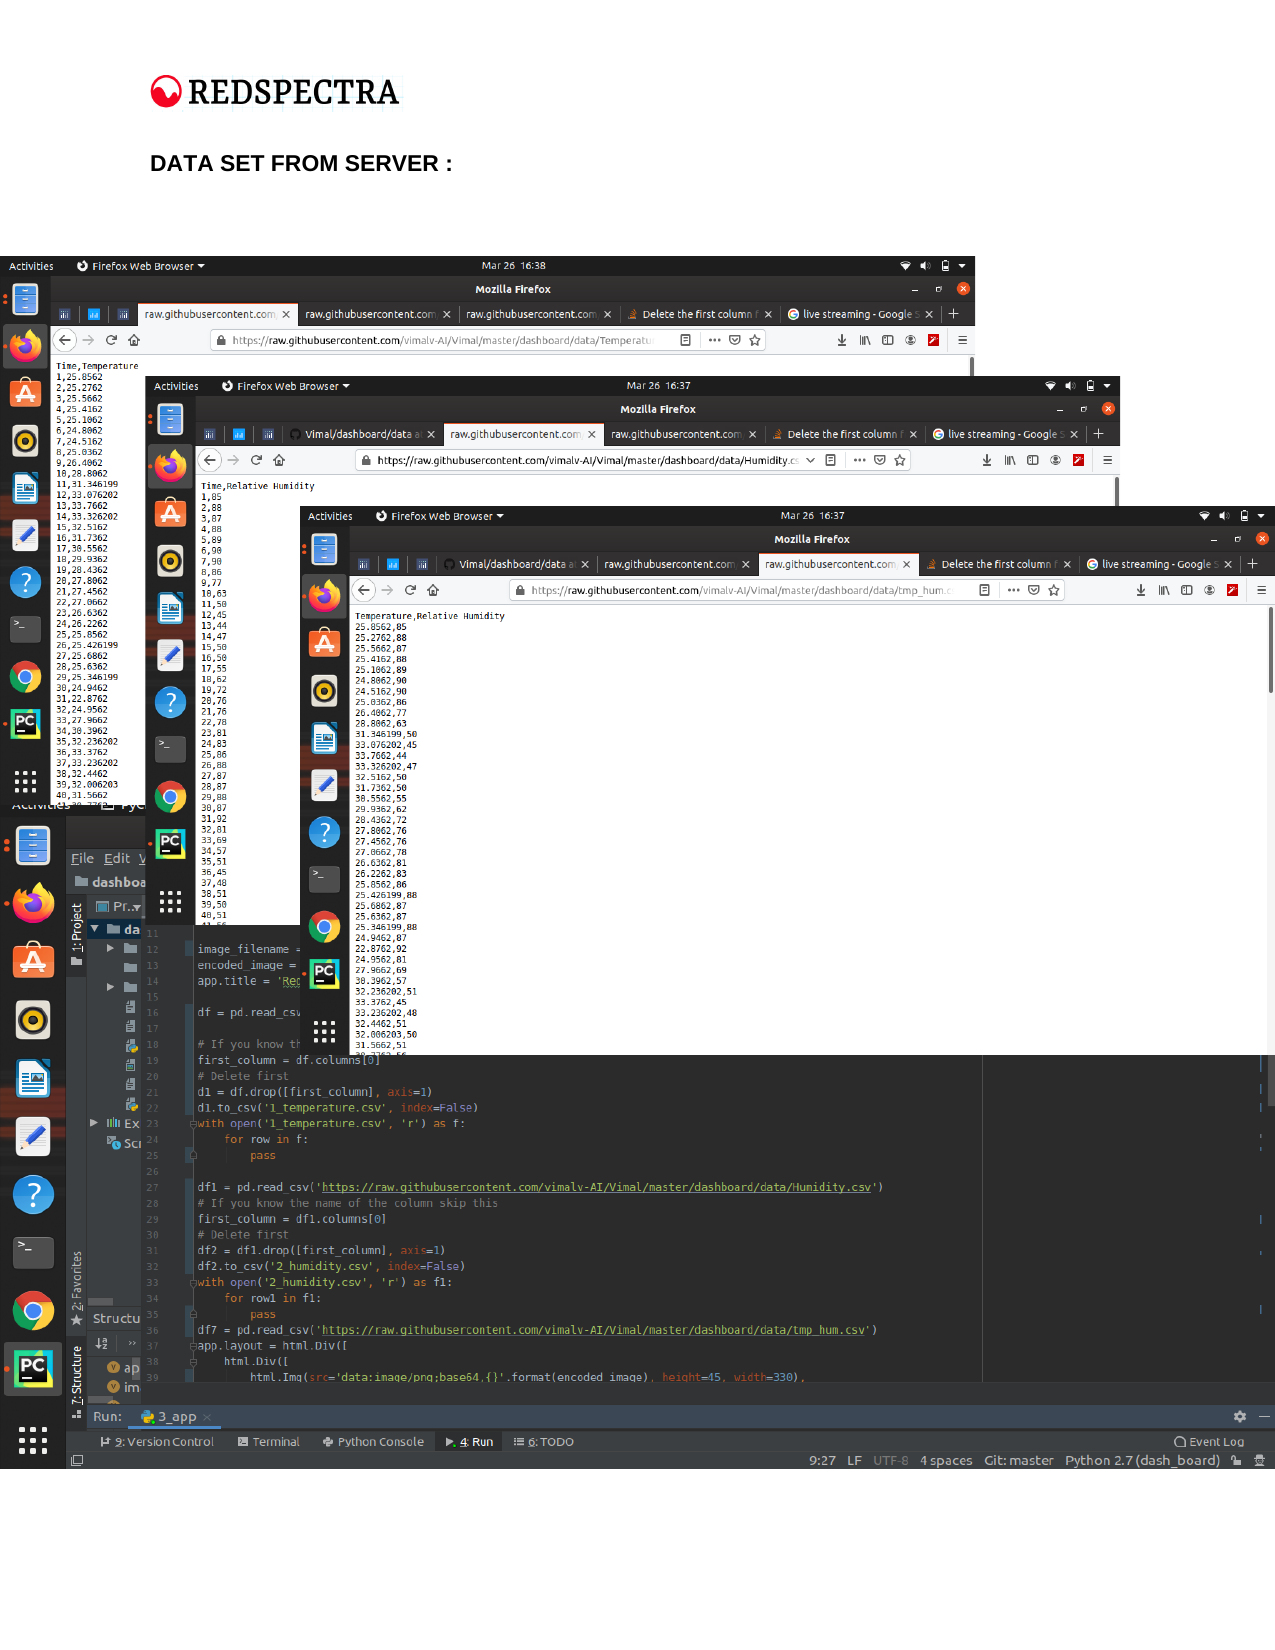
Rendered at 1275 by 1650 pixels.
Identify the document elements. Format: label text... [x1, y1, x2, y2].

picture [150, 75, 404, 112]
picture [0, 256, 1275, 1469]
text DATA SET FROM SERVER : [150, 150, 1125, 176]
